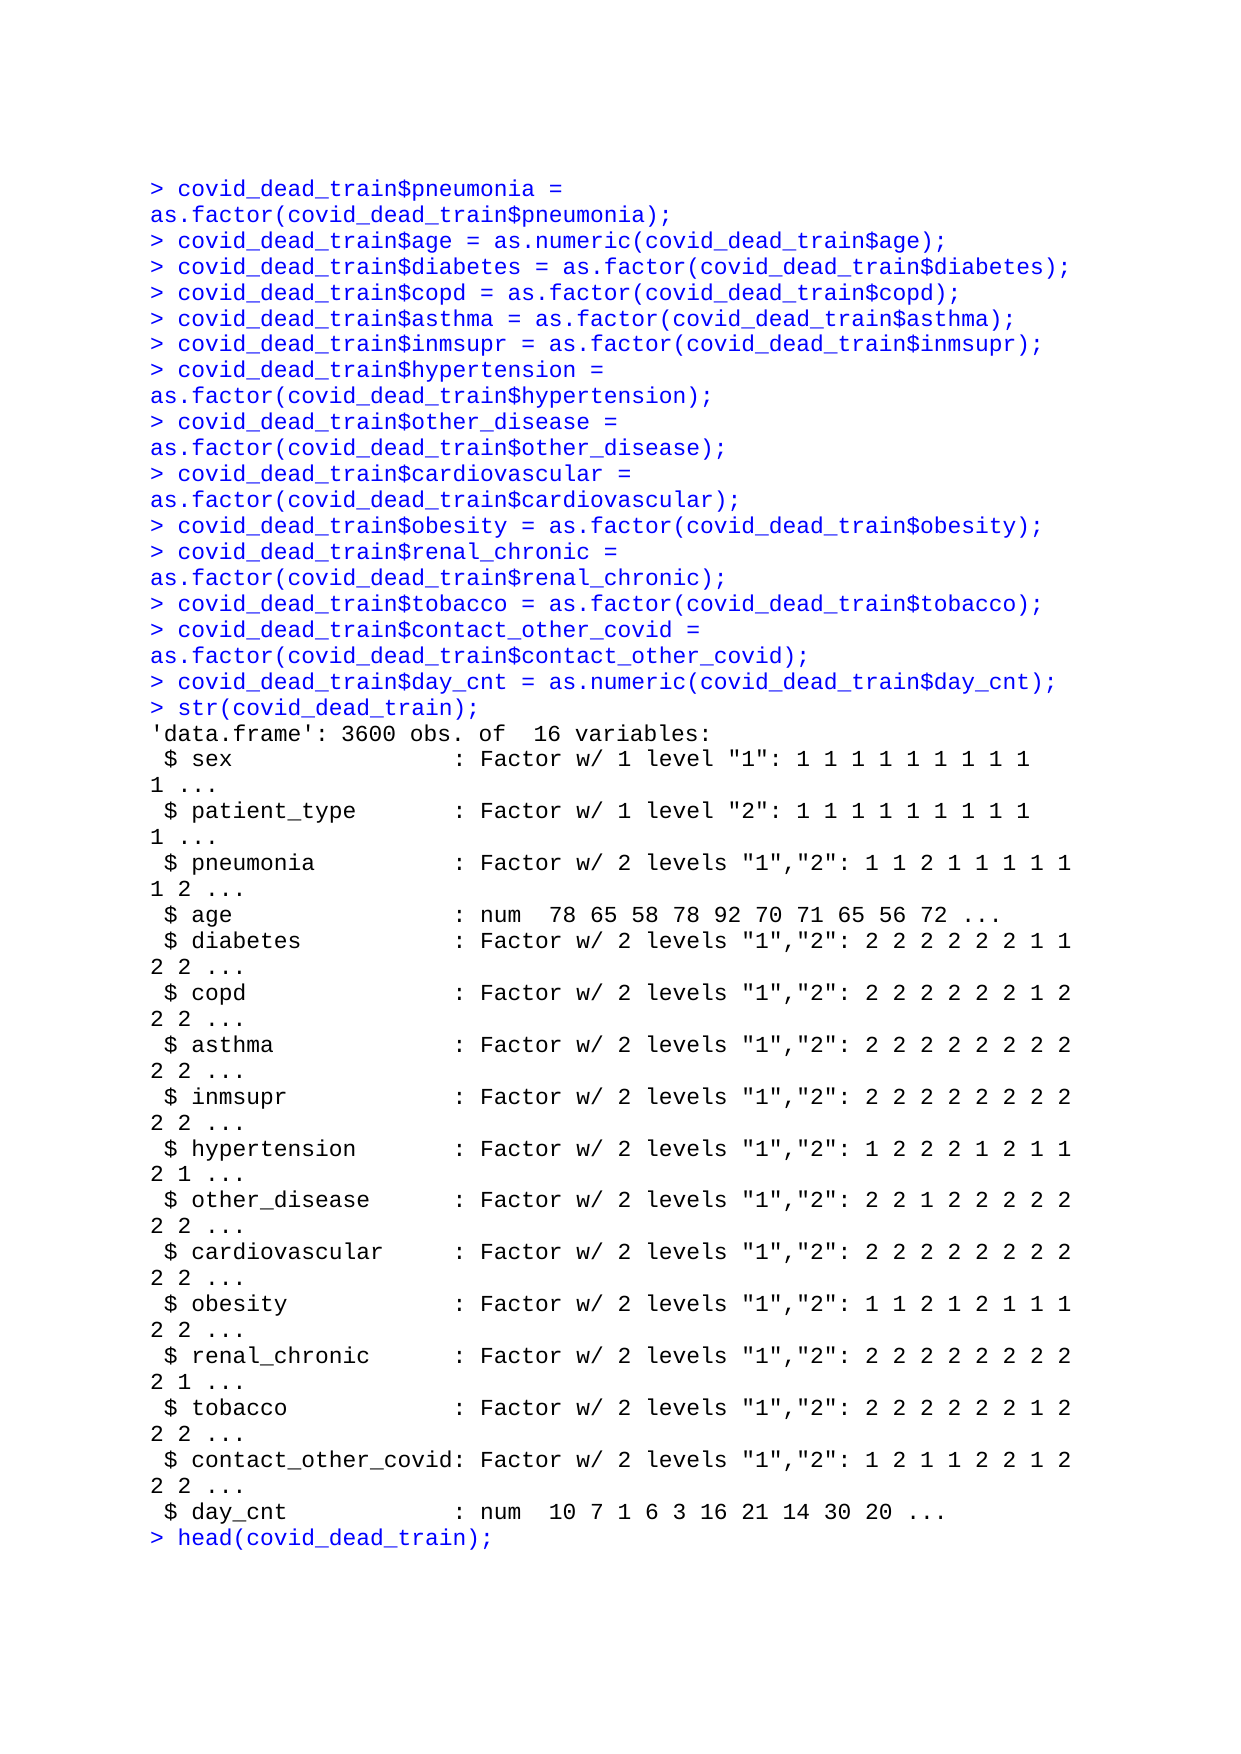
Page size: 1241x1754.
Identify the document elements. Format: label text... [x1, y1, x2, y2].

text > covid_dead_train$obesity = as.factor(covid_dead_train$obesity); [150, 514, 1090, 540]
text $ contact_other_covid: Factor w/ 2 levels "1","2": 1 2 1 1 2 2 1 2 2 2 ... [150, 1448, 1090, 1500]
text > head(covid_dead_train); [150, 1526, 1090, 1552]
text > covid_dead_train$other_disease = as.factor(covid_dead_train$other_disease); [150, 411, 1090, 462]
text $ copd : Factor w/ 2 levels "1","2": 2 2 2 2 2 2 1 2 2 2 ... [150, 981, 1090, 1033]
text > covid_dead_train$contact_other_covid = as.factor(covid_dead_train$contact_other_covid); [150, 618, 1090, 670]
text > covid_dead_train$inmsupr = as.factor(covid_dead_train$inmsupr); [150, 333, 1090, 359]
text > covid_dead_train$cardiovascular = as.factor(covid_dead_train$cardiovascular); [150, 462, 1090, 514]
text $ day_cnt : num 10 7 1 6 3 16 21 14 30 20 ... [150, 1500, 1090, 1526]
text $ renal_chronic : Factor w/ 2 levels "1","2": 2 2 2 2 2 2 2 2 2 1 ... [150, 1344, 1090, 1396]
text $ sex : Factor w/ 1 level "1": 1 1 1 1 1 1 1 1 1 1 ... [150, 748, 1090, 800]
text > covid_dead_train$diabetes = as.factor(covid_dead_train$diabetes); [150, 255, 1090, 281]
text > covid_dead_train$tobacco = as.factor(covid_dead_train$tobacco); [150, 592, 1090, 618]
text 'data.frame': 3600 obs. of 16 variables: [150, 722, 1090, 748]
text $ obesity : Factor w/ 2 levels "1","2": 1 1 2 1 2 1 1 1 2 2 ... [150, 1292, 1090, 1344]
text $ pneumonia : Factor w/ 2 levels "1","2": 1 1 2 1 1 1 1 1 1 2 ... [150, 852, 1090, 903]
text > covid_dead_train$pneumonia = as.factor(covid_dead_train$pneumonia); [150, 177, 1090, 229]
text $ cardiovascular : Factor w/ 2 levels "1","2": 2 2 2 2 2 2 2 2 2 2 ... [150, 1241, 1090, 1292]
text > covid_dead_train$day_cnt = as.numeric(covid_dead_train$day_cnt); [150, 670, 1090, 696]
text > covid_dead_train$hypertension = as.factor(covid_dead_train$hypertension); [150, 359, 1090, 411]
text $ inmsupr : Factor w/ 2 levels "1","2": 2 2 2 2 2 2 2 2 2 2 ... [150, 1085, 1090, 1137]
text $ tobacco : Factor w/ 2 levels "1","2": 2 2 2 2 2 2 1 2 2 2 ... [150, 1396, 1090, 1448]
text > covid_dead_train$asthma = as.factor(covid_dead_train$asthma); [150, 307, 1090, 333]
text > covid_dead_train$copd = as.factor(covid_dead_train$copd); [150, 281, 1090, 307]
text $ patient_type : Factor w/ 1 level "2": 1 1 1 1 1 1 1 1 1 1 ... [150, 800, 1090, 852]
text $ age : num 78 65 58 78 92 70 71 65 56 72 ... [150, 903, 1090, 929]
text $ asthma : Factor w/ 2 levels "1","2": 2 2 2 2 2 2 2 2 2 2 ... [150, 1033, 1090, 1085]
text > covid_dead_train$age = as.numeric(covid_dead_train$age); [150, 229, 1090, 255]
text $ diabetes : Factor w/ 2 levels "1","2": 2 2 2 2 2 2 1 1 2 2 ... [150, 929, 1090, 981]
text $ other_disease : Factor w/ 2 levels "1","2": 2 2 1 2 2 2 2 2 2 2 ... [150, 1189, 1090, 1241]
text > str(covid_dead_train); [150, 696, 1090, 722]
text > covid_dead_train$renal_chronic = as.factor(covid_dead_train$renal_chronic); [150, 540, 1090, 592]
text $ hypertension : Factor w/ 2 levels "1","2": 1 2 2 2 1 2 1 1 2 1 ... [150, 1137, 1090, 1189]
